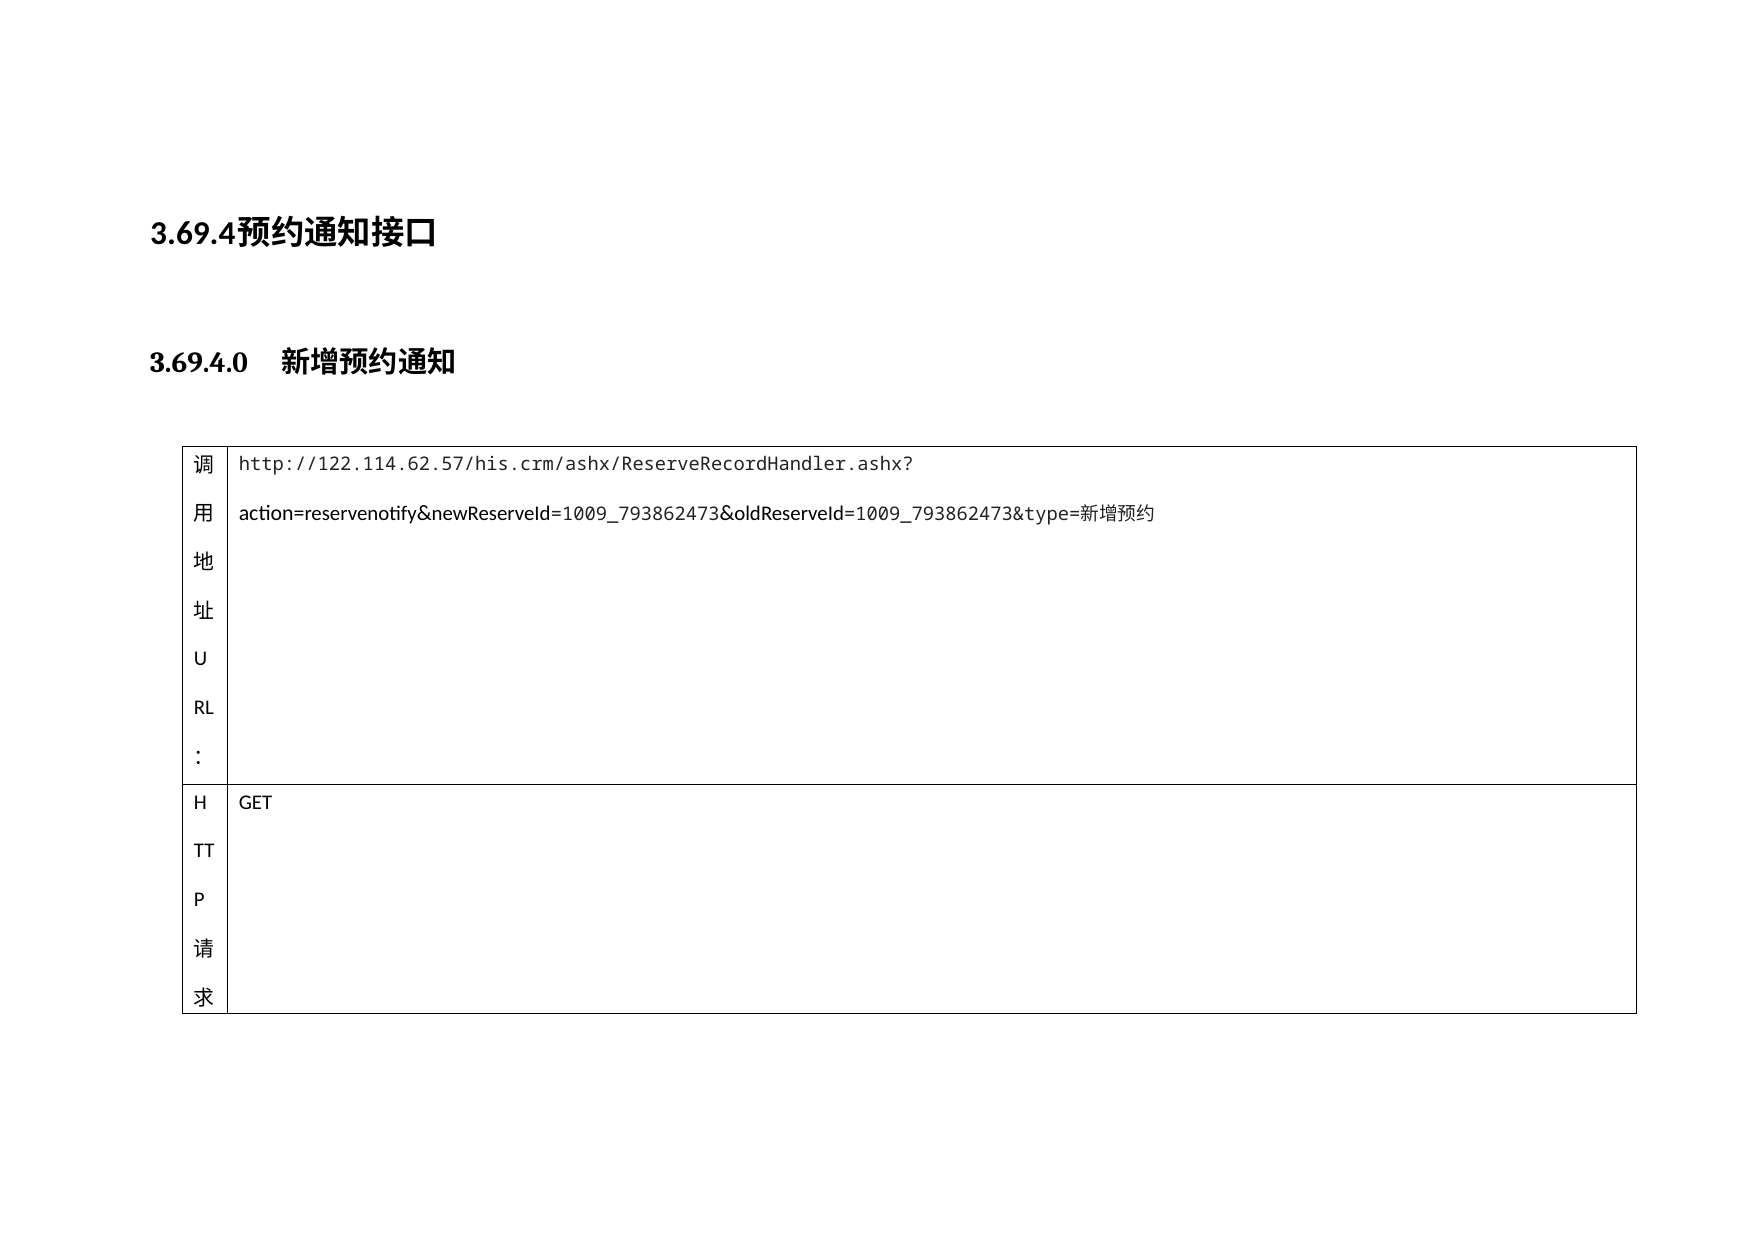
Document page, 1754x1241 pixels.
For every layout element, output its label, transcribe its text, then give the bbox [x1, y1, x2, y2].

table_cell GET [228, 785, 1636, 1013]
subtitle 3.69.4.0 新增预约通知 [150, 327, 1604, 392]
table_header http://122.114.62.57/his.crm/ashx/ReserveRecordHandler.ashx?action=reservenotify&newReserveId=1009_793862473&oldReserveId=1009_793862473&type=新增预约 [228, 447, 1636, 784]
table_cell HTTP请求方式 [183, 785, 227, 1013]
subtitle 3.69.4 预约通知接口 [150, 198, 1604, 263]
table_header 调用地址URL： [183, 447, 227, 784]
